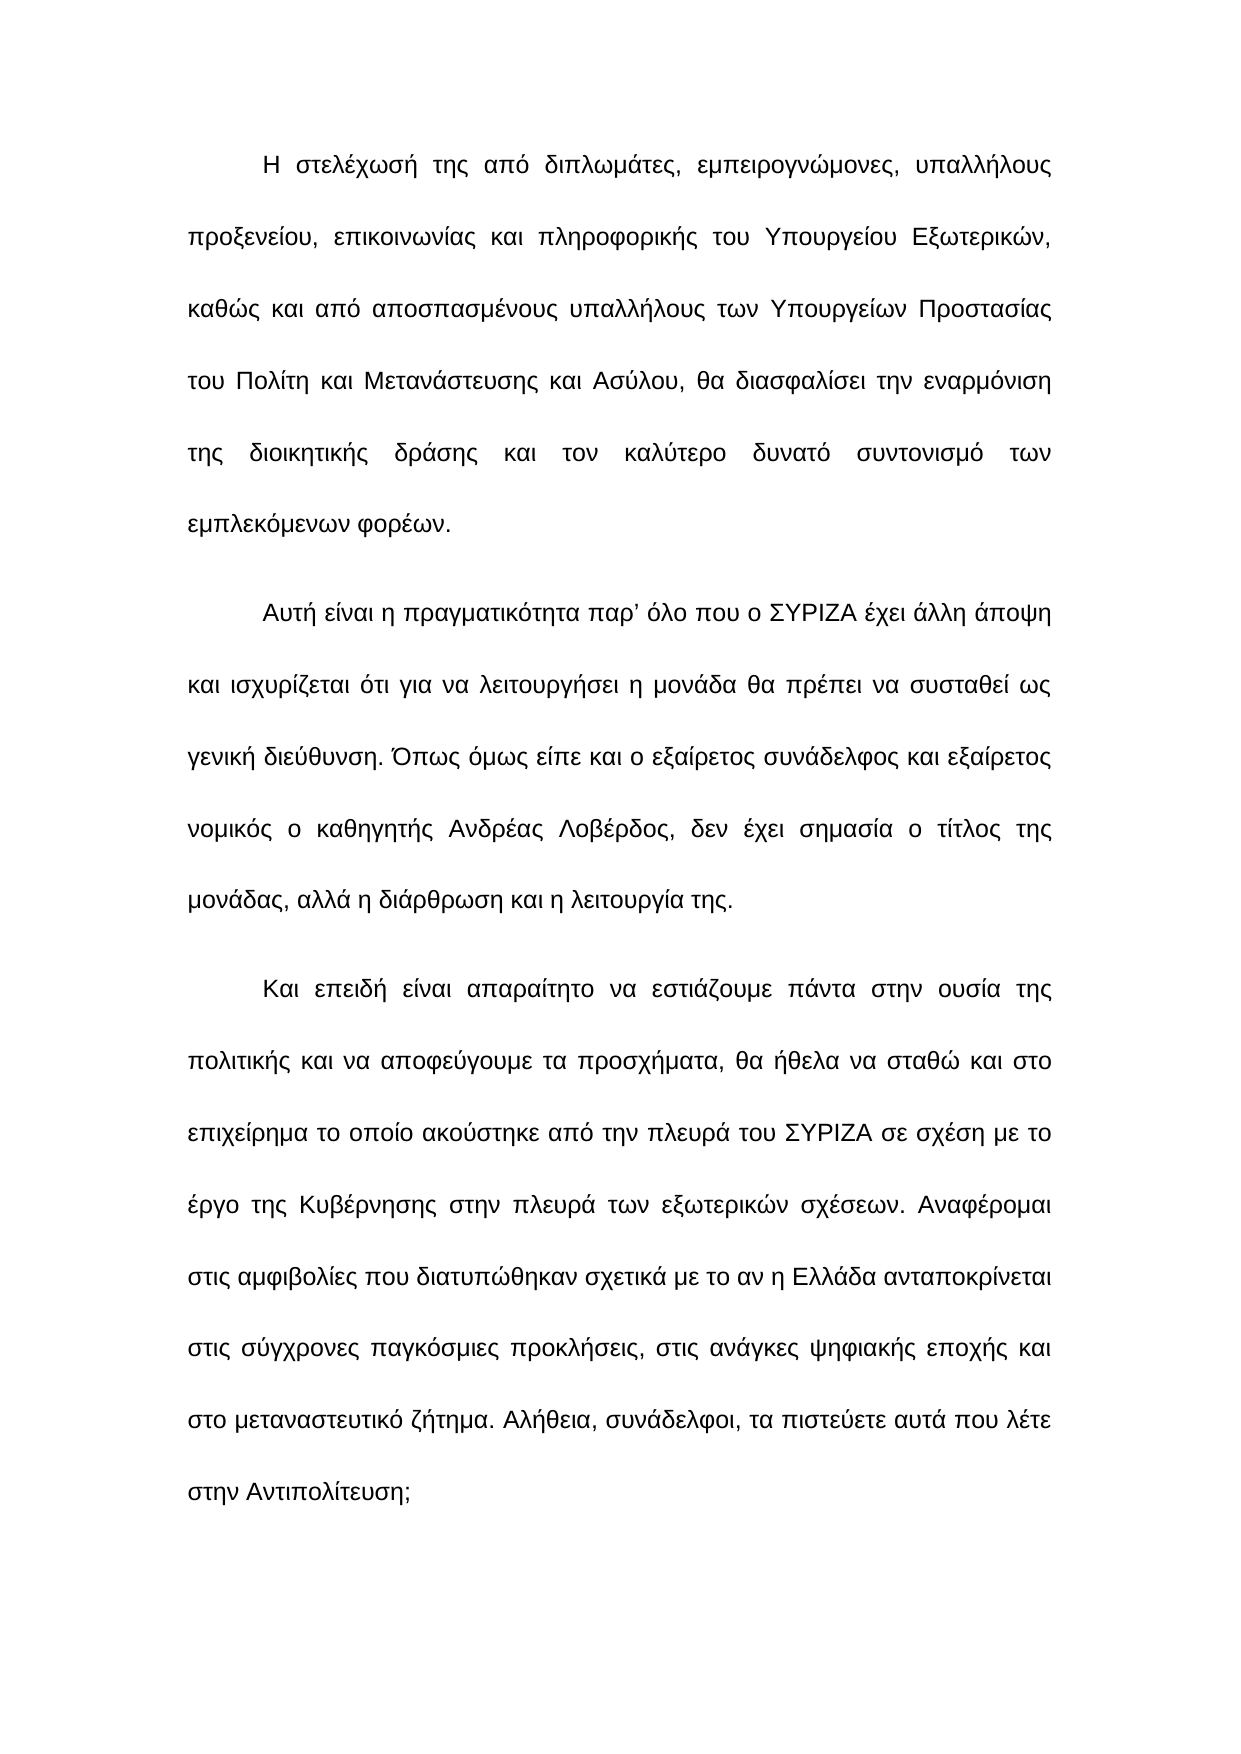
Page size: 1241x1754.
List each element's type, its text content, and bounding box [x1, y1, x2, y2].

text Και επειδή είναι απαραίτητο να εστιάζουμε πάντα στην ουσία της πολιτικής και να αποφεύγουμε τα προσχήματα, θα ήθελα να σταθώ και στο επιχείρημα το οποίο ακούστηκε από την πλευρά του ΣΥΡΙΖΑ σε σχέση με το έργο της Κυβέρνησης στην πλευρά των εξωτερικών σχέσεων. Αναφέρομαι στις αμφιβολίες που διατυπώθηκαν σχετικά με το αν η Ελλάδα ανταποκρίνεται στις σύγχρονες παγκόσμιες προκλήσεις, στις ανάγκες ψηφιακής εποχής και στο μεταναστευτικό ζήτημα. Αλήθεια, συνάδελφοι, τα πιστεύετε αυτά που λέτε στην Αντιπολίτευση; [187, 974, 1053, 1506]
text Η στελέχωσή της από διπλωμάτες, εμπειρογνώμονες, υπαλλήλους προξενείου, επικοινωνίας και πληροφορικής του Υπουργείου Εξωτερικών, καθώς και από αποσπασμένους υπαλλήλους των Υπουργείων Προστασίας του Πολίτη και Μετανάστευσης και Ασύλου, θα διασφαλίσει την εναρμόνιση της διοικητικής δράσης και τον καλύτερο δυνατό συντονισμό των εμπλεκόμενων φορέων. [187, 150, 1053, 538]
text Αυτή είναι η πραγματικότητα παρ’ όλο που ο ΣΥΡΙΖΑ έχει άλλη άποψη και ισχυρίζεται ότι για να λειτουργήσει η μονάδα θα πρέπει να συσταθεί ως γενική διεύθυνση. Όπως όμως είπε και ο εξαίρετος συνάδελφος και εξαίρετος νομικός ο καθηγητής Ανδρέας Λοβέρδος, δεν έχει σημασία ο τίτλος της μονάδας, αλλά η διάρθρωση και η λειτουργία της. [187, 598, 1053, 914]
